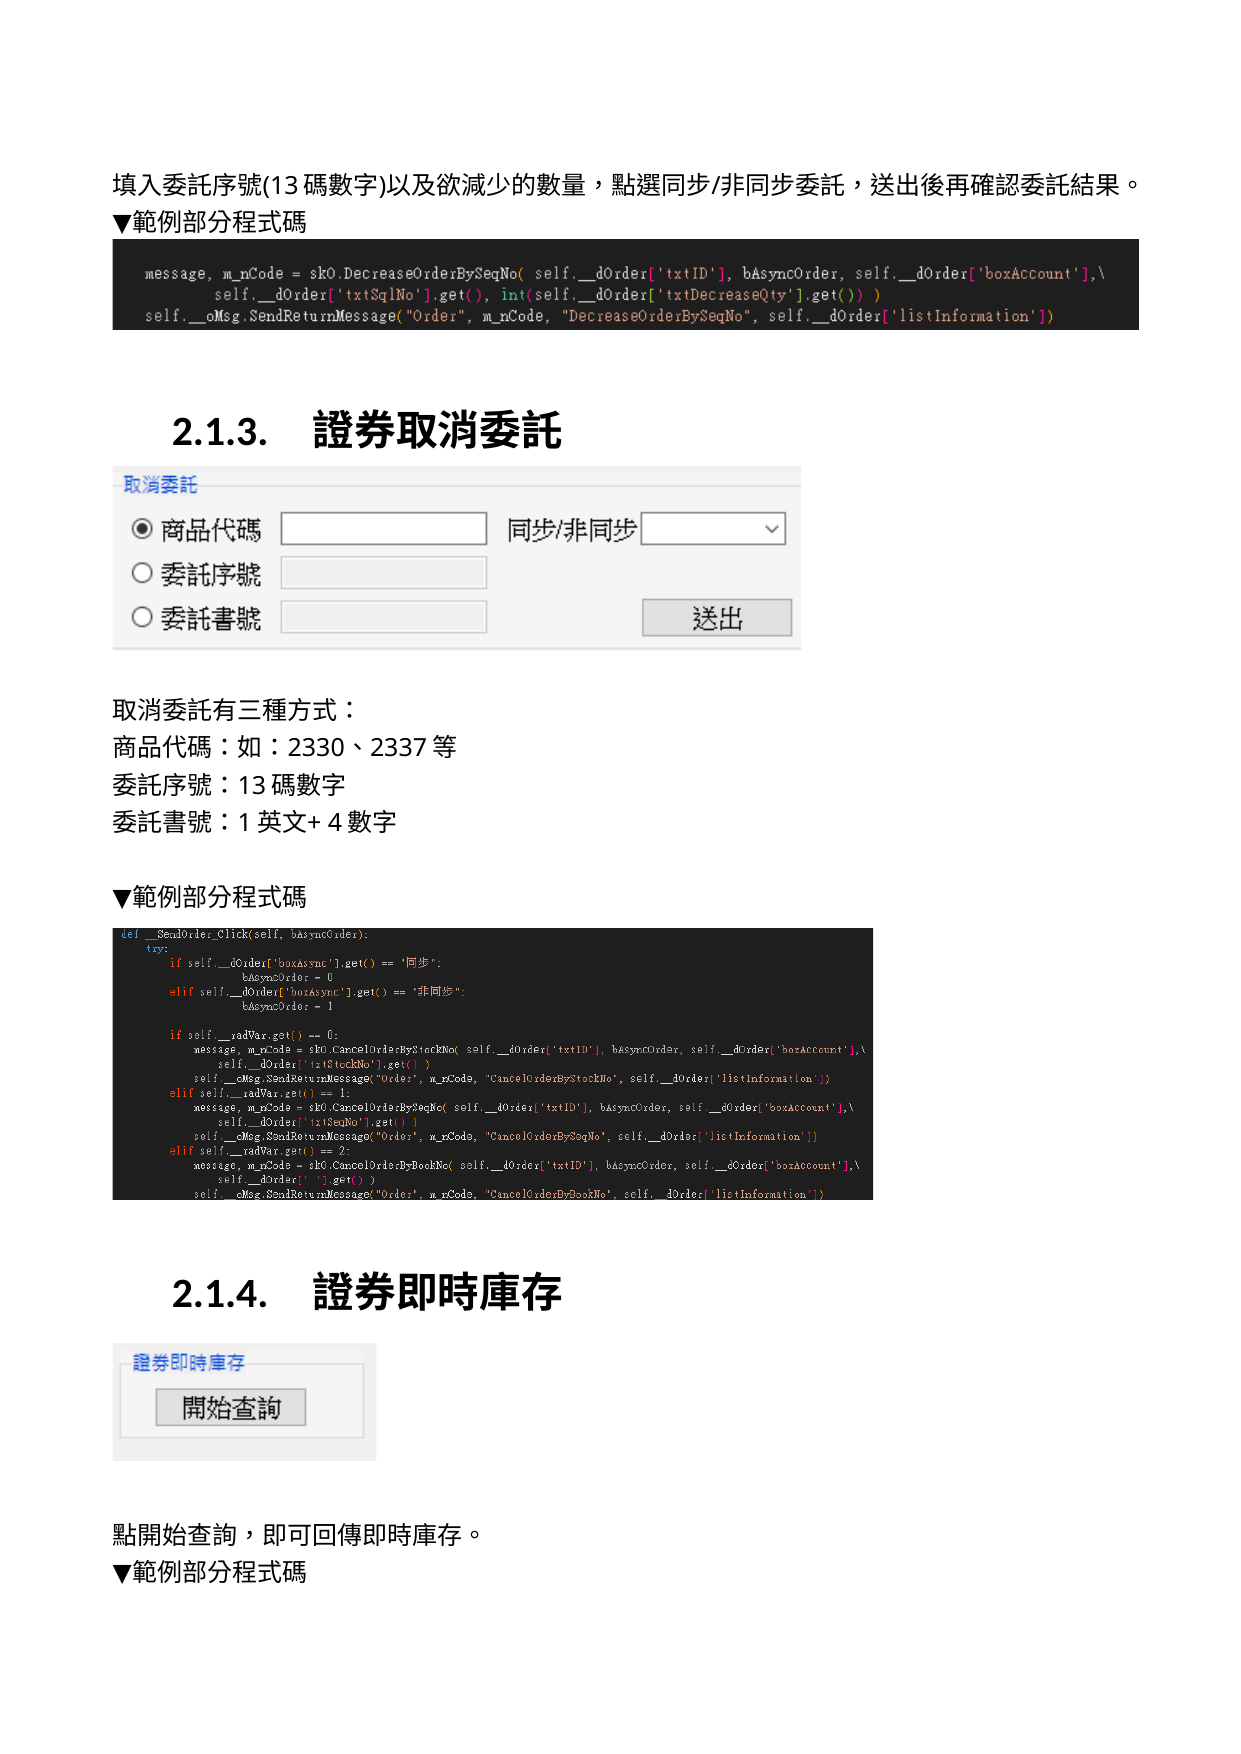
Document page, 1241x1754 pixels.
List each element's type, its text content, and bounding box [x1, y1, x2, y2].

text ▼範例部分程式碼 [112, 202, 1128, 239]
text ▼範例部分程式碼 [112, 1552, 1128, 1589]
picture [112, 928, 874, 1200]
text ▼範例部分程式碼 [112, 877, 1128, 914]
text 委託書號：1英文+ 4數字 [112, 802, 1128, 839]
picture [112, 1343, 377, 1461]
text 取消委託有三種方式： [112, 689, 1128, 727]
text 商品代碼：如：2330、2337等 [112, 727, 1128, 764]
text 委託序號：13碼數字 [112, 764, 1128, 802]
picture [112, 239, 1139, 330]
subtitle 證券即時庫存 [172, 1252, 1128, 1327]
text 填入委託序號(13碼數字)以及欲減少的數量，點選同步/非同步委託，送出後再確認委託結果。 [112, 164, 1128, 202]
picture [112, 466, 802, 651]
text 點開始查詢，即可回傳即時庫存。 [112, 1514, 1128, 1552]
subtitle 證券取消委託 [172, 389, 1128, 464]
